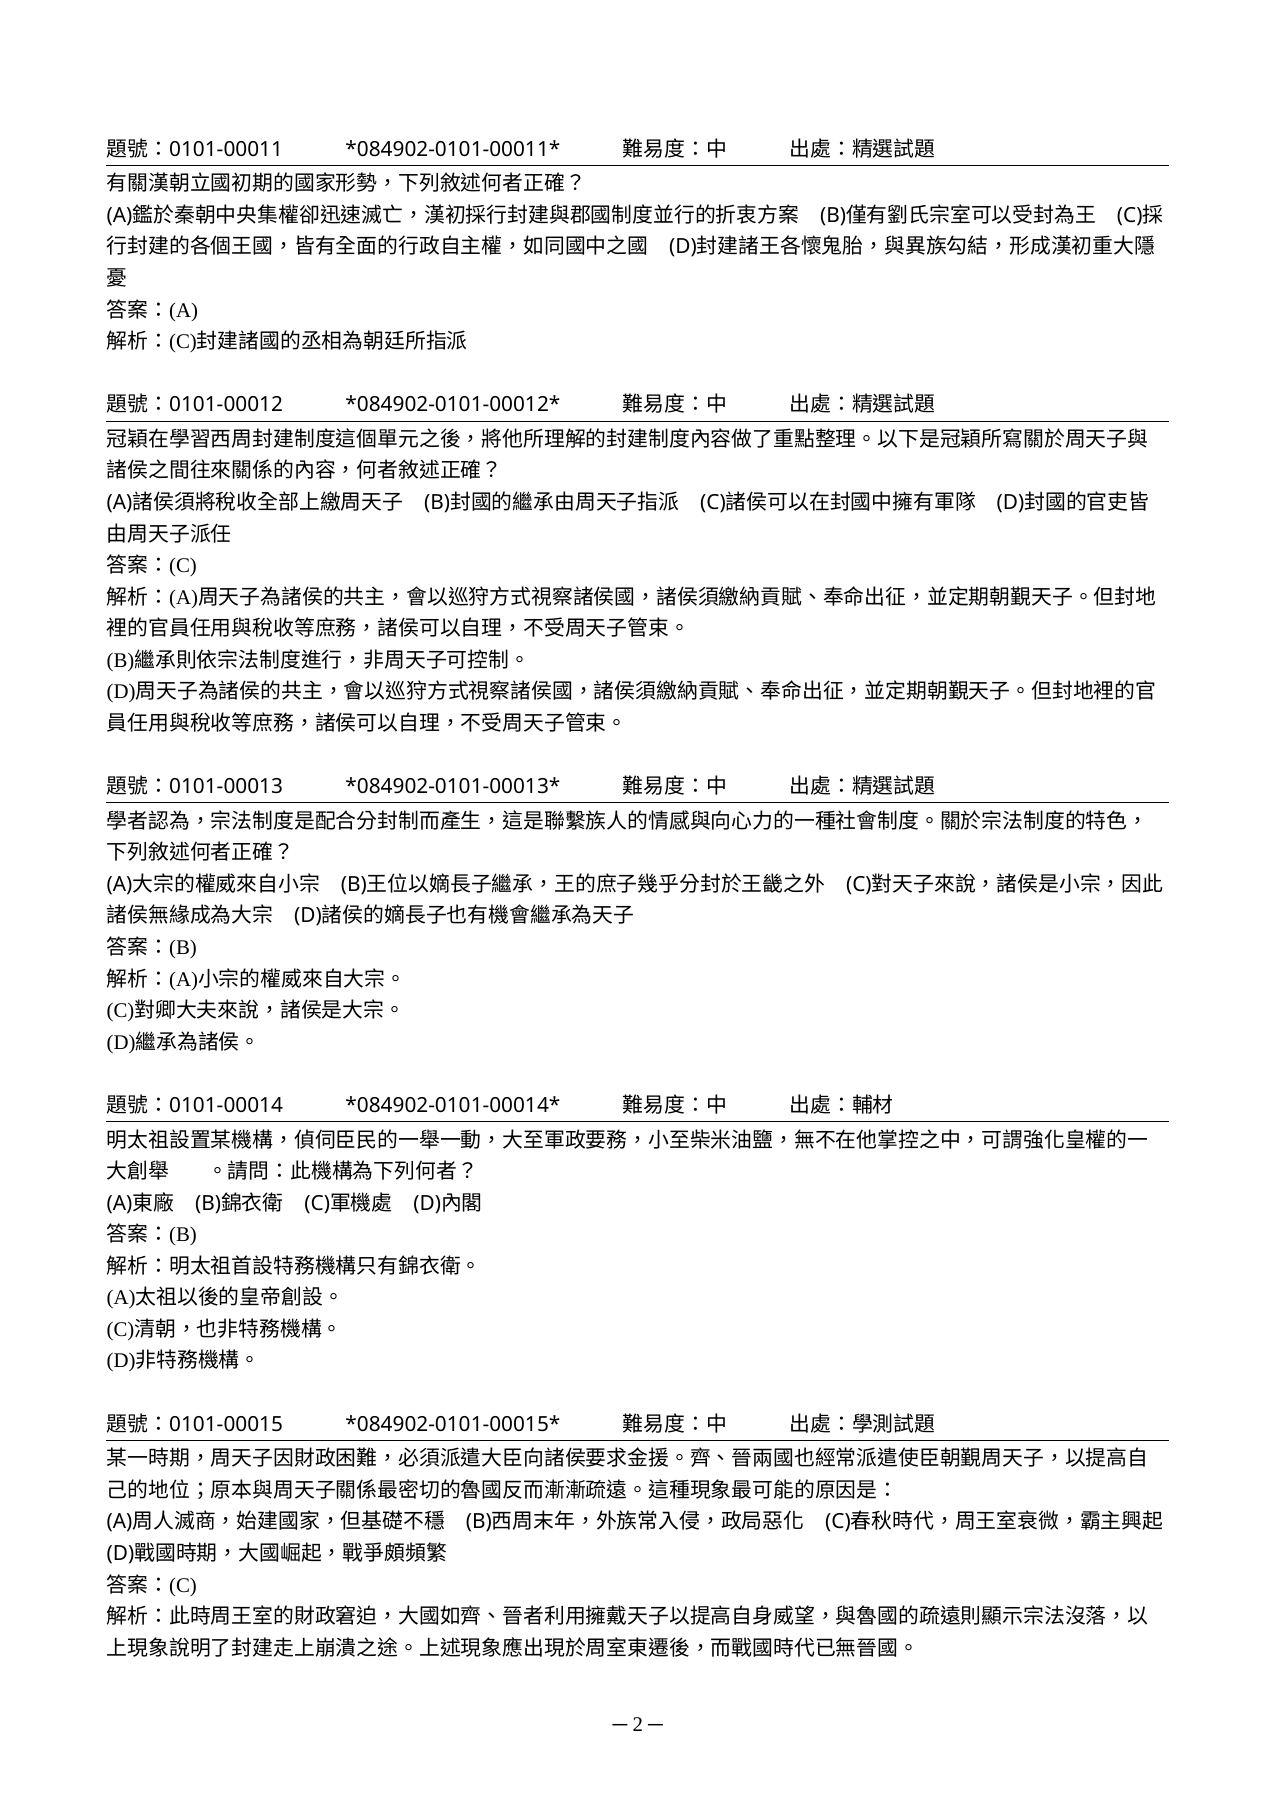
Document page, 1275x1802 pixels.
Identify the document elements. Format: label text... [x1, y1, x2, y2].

text 明太祖設置某機構，偵伺臣民的一舉一動，大至軍政要務，小至柴米油鹽，無不在他掌控之中，可謂強化皇權的一大創舉 。請問：此機構為下列何者？ (A)東廠 (B)錦衣衛 (C)軍機處 (D)內閣 [106, 1122, 1169, 1217]
text 題號：0101-00015 *084902-0101-00015* 難易度：中 出處：學測試題 [106, 1406, 1169, 1440]
text 答案：(A) [106, 292, 1169, 324]
text 解析：(C)封建諸國的丞相為朝廷所指派 [106, 324, 1169, 355]
text 題號：0101-00011 *084902-0101-00011* 難易度：中 出處：精選試題 [106, 131, 1169, 165]
text 答案：(C) [106, 1567, 1169, 1599]
text 解析：此時周王室的財政窘迫，大國如齊、晉者利用擁戴天子以提高自身威望，與魯國的疏遠則顯示宗法沒落，以上現象說明了封建走上崩潰之途。上述現象應出現於周室東遷後，而戰國時代已無晉國。 [106, 1599, 1169, 1662]
text 某一時期，周天子因財政困難，必須派遣大臣向諸侯要求金援。齊、晉兩國也經常派遣使臣朝覲周天子，以提高自己的地位；原本與周天子關係最密切的魯國反而漸漸疏遠。這種現象最可能的原因是： (A)周人滅商，始建國家，但基礎不穩 (B)西周末年，外族常入侵，政局惡化 (C)春秋時代，周王室衰微，霸主興起 (D)戰國時期，大國崛起，戰爭頗頻繁 [106, 1441, 1169, 1567]
text 冠穎在學習西周封建制度這個單元之後，將他所理解的封建制度內容做了重點整理。以下是冠穎所寫關於周天子與諸侯之間往來關係的內容，何者敘述正確？ (A)諸侯須將稅收全部上繳周天子 (B)封國的繼承由周天子指派 (C)諸侯可以在封國中擁有軍隊 (D)封國的官吏皆由周天子派任 [106, 422, 1169, 548]
text 題號：0101-00013 *084902-0101-00013* 難易度：中 出處：精選試題 [106, 769, 1169, 802]
text 答案：(C) [106, 548, 1169, 579]
text 解析：(A)小宗的權威來自大宗。 (C)對卿大夫來說，諸侯是大宗。 (D)繼承為諸侯。 [106, 961, 1169, 1056]
text 題號：0101-00014 *084902-0101-00014* 難易度：中 出處：輔材 [106, 1087, 1169, 1121]
text 答案：(B) [106, 930, 1169, 961]
text 學者認為，宗法制度是配合分封制而產生，這是聯繫族人的情感與向心力的一種社會制度。關於宗法制度的特色，下列敘述何者正確？ (A)大宗的權威來自小宗 (B)王位以嫡長子繼承，王的庶子幾乎分封於王畿之外 (C)對天子來說，諸侯是小宗，因此諸侯無緣成為大宗 (D)諸侯的嫡長子也有機會繼承為天子 [106, 803, 1169, 930]
text 解析：明太祖首設特務機構只有錦衣衛。 (A)太祖以後的皇帝創設。 (C)清朝，也非特務機構。 (D)非特務機構。 [106, 1248, 1169, 1375]
text 答案：(B) [106, 1217, 1169, 1248]
text 有關漢朝立國初期的國家形勢，下列敘述何者正確？ (A)鑑於秦朝中央集權卻迅速滅亡，漢初採行封建與郡國制度並行的折衷方案 (B)僅有劉氏宗室可以受封為王 (C)採行封建的各個王國，皆有全面的行政自主權，如同國中之國 (D)封建諸王各懷鬼胎，與異族勾結，形成漢初重大隱憂 [106, 166, 1169, 292]
text 解析：(A)周天子為諸侯的共主，會以巡狩方式視察諸侯國，諸侯須繳納貢賦、奉命出征，並定期朝覲天子。但封地裡的官員任用與稅收等庶務，諸侯可以自理，不受周天子管束。 (B)繼承則依宗法制度進行，非周天子可控制。 (D)周天子為諸侯的共主，會以巡狩方式視察諸侯國，諸侯須繳納貢賦、奉命出征，並定期朝覲天子。但封地裡的官員任用與稅收等庶務，諸侯可以自理，不受周天子管束。 [106, 579, 1169, 737]
text 題號：0101-00012 *084902-0101-00012* 難易度：中 出處：精選試題 [106, 387, 1169, 421]
